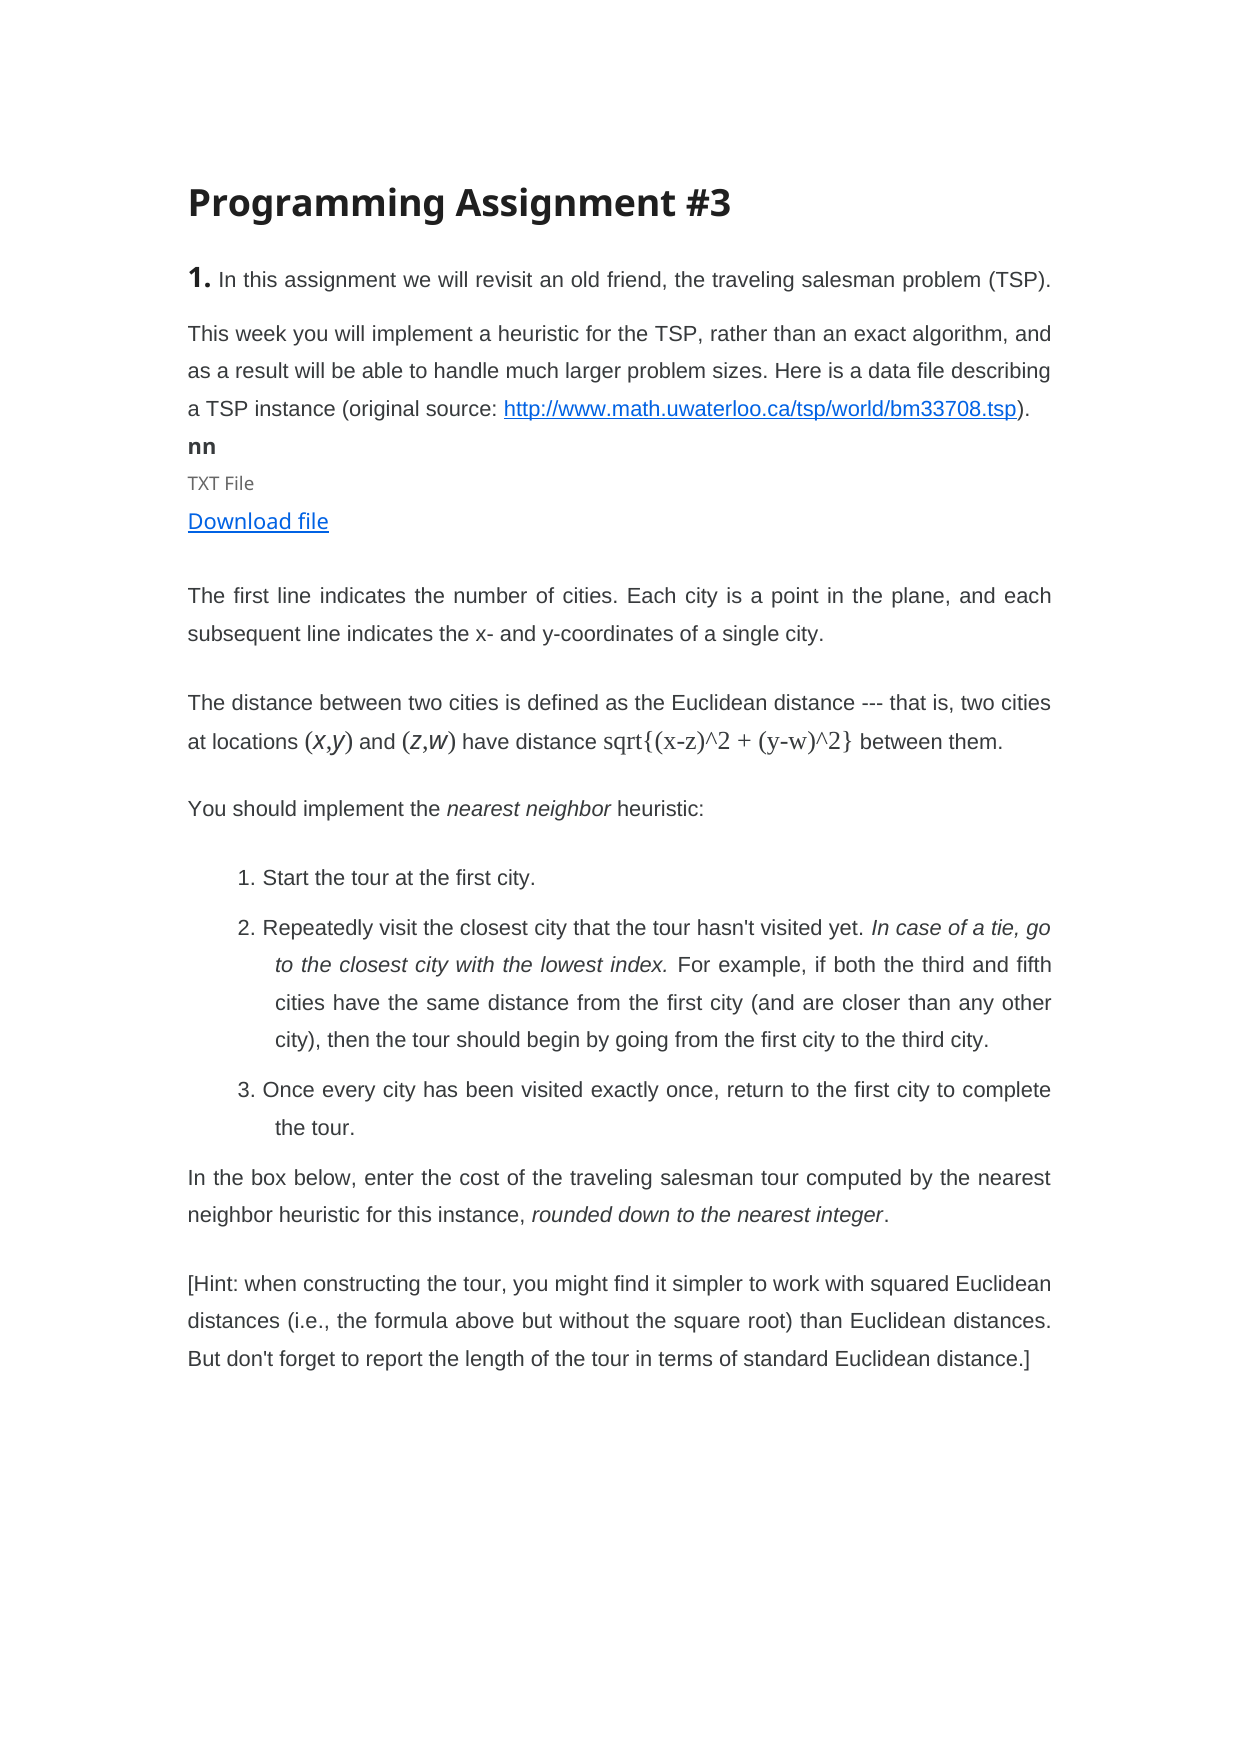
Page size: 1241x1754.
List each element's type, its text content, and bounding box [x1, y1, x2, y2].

text The distance between two cities is defined as the Euclidean distance --- that is, two cities at locations (x,y) and (z,w) have distance sqrt{(x-z)^2 + (y-w)^2}​ between them. [187, 683, 1053, 758]
text The first line indicates the number of cities. Each city is a point in the plane, and each subsequent line indicates the x- and y-coordinates of a single city. [187, 577, 1053, 652]
text 1. In this assignment we will revisit an old friend, the traveling salesman problem (TSP). This week you will implement a heuristic for the TSP, rather than an exact algorithm, and as a result will be able to handle much larger problem sizes. Here is a data file describing a TSP instance (original source: http://www.math.uwaterloo.ca/tsp/world/bm33708.tsp). [187, 239, 1053, 427]
list Repeatedly visit the closest city that the tour hasn't visited yet. In case of a tie, go to the closest city with the lowest index. For example, if both the third and fifth cities have the same distance from the first city (and are closer than any other city), then the tour should begin by going from the first city to the third city. [237, 908, 1053, 1058]
text TXT File [187, 464, 1053, 502]
text Programming Assignment #3 [187, 164, 1053, 239]
text In the box below, enter the cost of the traveling salesman tour computed by the nearest neighbor heuristic for this instance, rounded down to the nearest integer. [187, 1158, 1053, 1233]
list Once every city has been visited exactly once, return to the first city to complete the tour. [237, 1071, 1053, 1146]
text [Hint: when constructing the tour, you might find it simpler to work with squared Euclidean distances (i.e., the formula above but without the square root) than Euclidean distances. But don't forget to report the length of the tour in terms of standard Euclidean distance.] [187, 1264, 1053, 1377]
text nn [187, 427, 1053, 464]
list Start the tour at the first city. [237, 858, 1053, 896]
text Download file [187, 502, 1053, 539]
text You should implement the nearest neighbor heuristic: [187, 789, 1053, 827]
